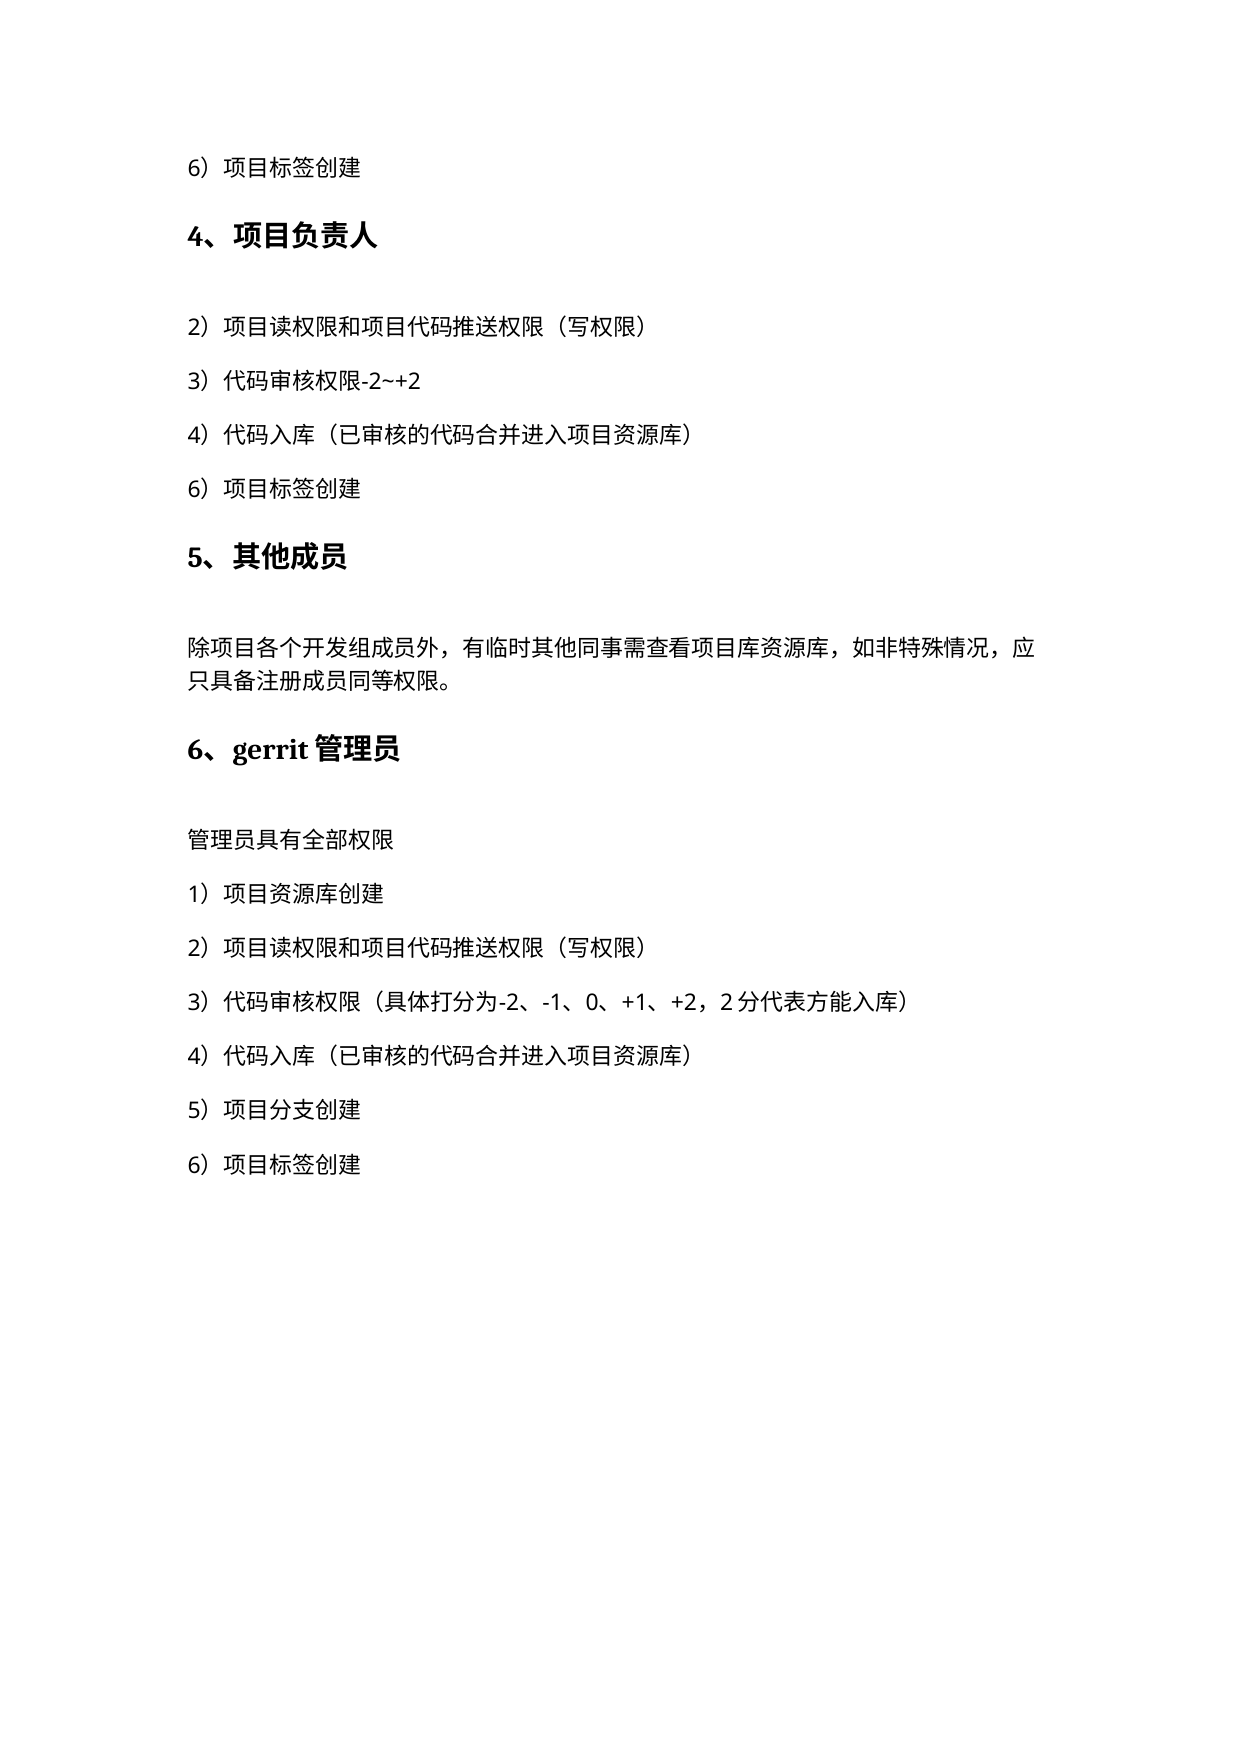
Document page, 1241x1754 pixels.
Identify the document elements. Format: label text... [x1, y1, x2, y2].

text 管理员具有全部权限 [187, 822, 1053, 855]
text 3）代码审核权限-2~+2 [187, 363, 1053, 396]
text 3）代码审核权限（具体打分为-2、-1、0、+1、+2，2分代表方能入库） [187, 984, 1053, 1017]
text 2）项目读权限和项目代码推送权限（写权限） [187, 309, 1053, 342]
text 6）项目标签创建 [187, 471, 1053, 504]
subtitle 4、项目负责人 [187, 212, 1053, 255]
text 6）项目标签创建 [187, 150, 1053, 183]
text 除项目各个开发组成员外，有临时其他同事需查看项目库资源库，如非特殊情况，应只具备注册成员同等权限。 [187, 630, 1053, 696]
text 5）项目分支创建 [187, 1092, 1053, 1126]
text 1）项目资源库创建 [187, 876, 1053, 909]
text 2）项目读权限和项目代码推送权限（写权限） [187, 930, 1053, 963]
text 4）代码入库（已审核的代码合并进入项目资源库） [187, 1038, 1053, 1071]
subtitle 5、其他成员 [187, 534, 1053, 576]
text 4）代码入库（已审核的代码合并进入项目资源库） [187, 417, 1053, 450]
subtitle 6、gerrit管理员 [187, 725, 1053, 768]
text 6）项目标签创建 [187, 1146, 1053, 1180]
